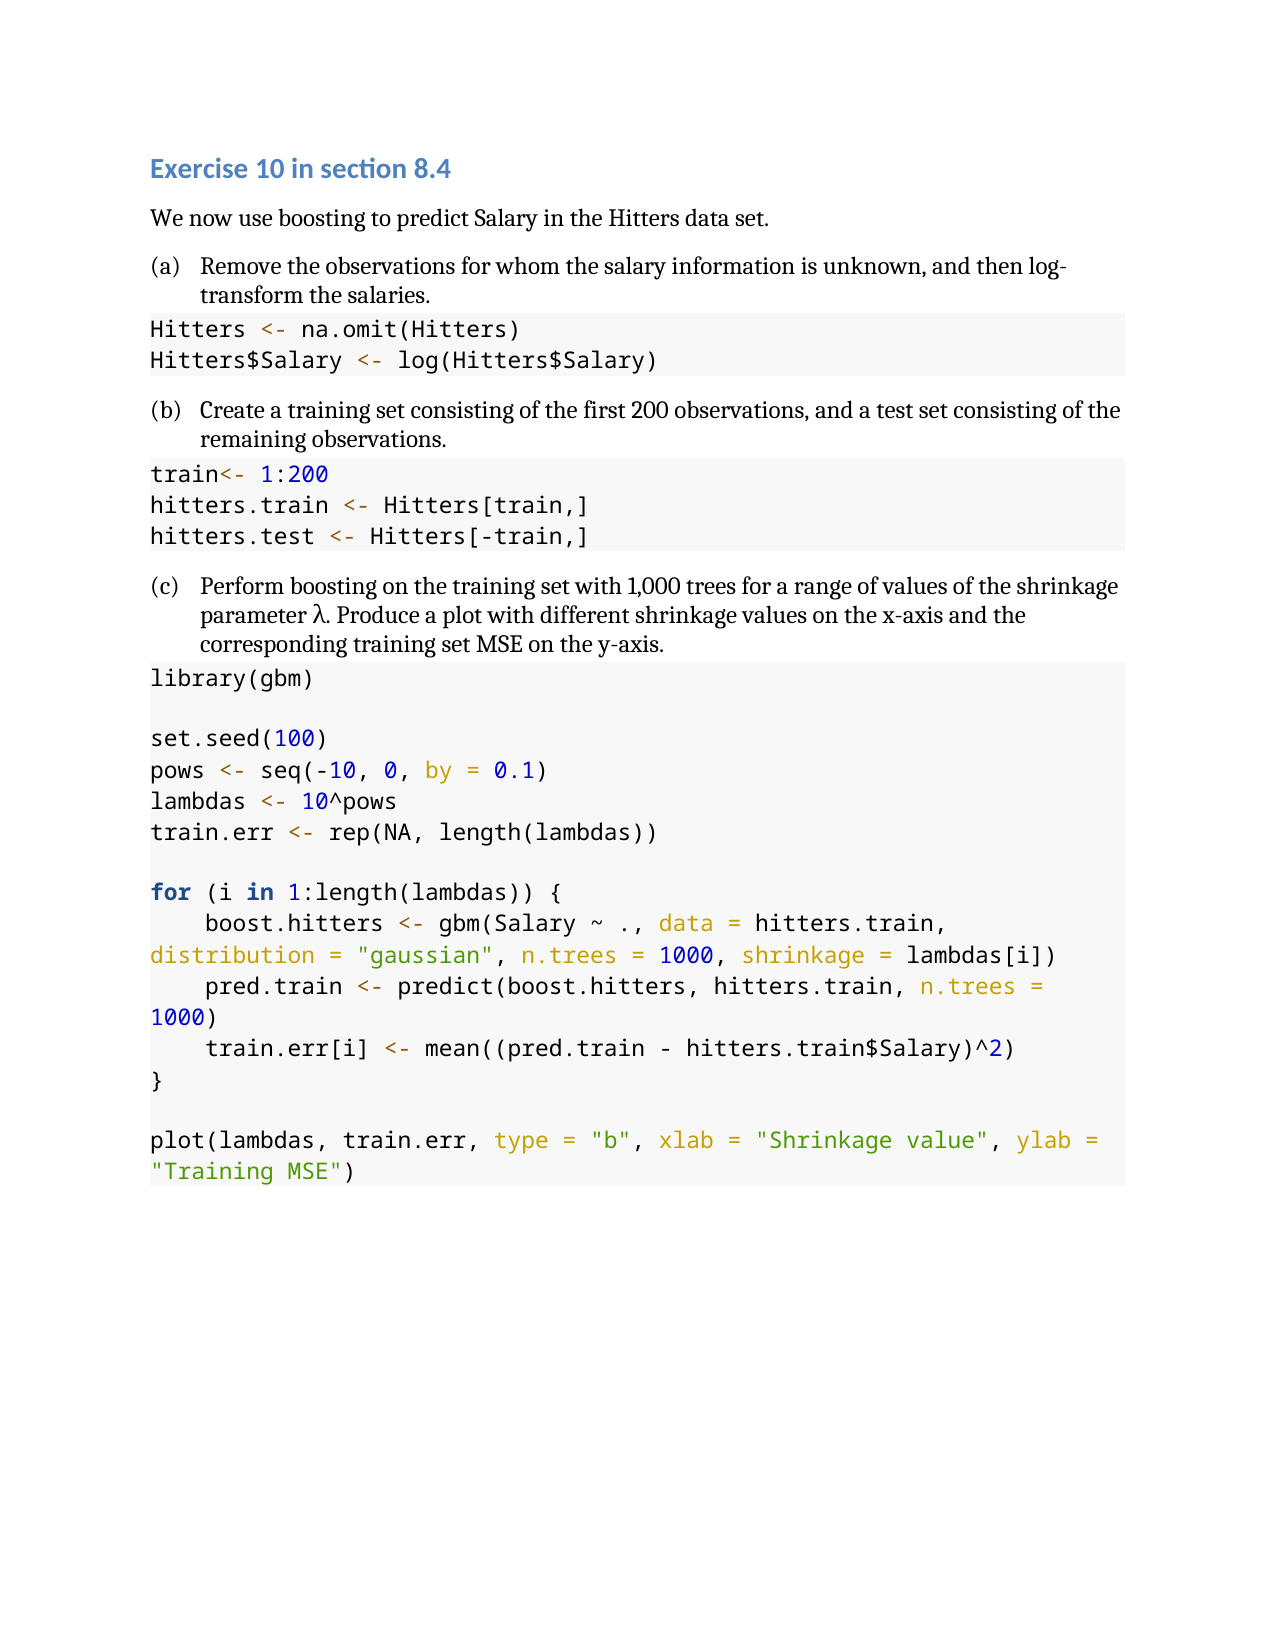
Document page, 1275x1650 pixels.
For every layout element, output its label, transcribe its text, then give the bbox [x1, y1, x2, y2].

subtitle Exercise 10 in section 8.4 [150, 150, 1125, 186]
list Create a training set consisting of the first 200 observations, and a test set consisting of the remaining observations. [150, 396, 1125, 454]
list Remove the observations for whom the salary information is unknown, and then log-transform the salaries. [150, 252, 1125, 309]
text library(gbm) set.seed(100) pows <- seq(-10, 0, by = 0.1) lambdas <- 10^pows train.err <- rep(NA, length(lambdas)) for (i in 1:length(lambdas)) { boost.hitters <- gbm(Salary ~ ., data = hitters.train, distribution = "gaussian", n.trees = 1000, shrinkage = lambdas[i]) pred.train <- predict(boost.hitters, hitters.train, n.trees = 1000) train.err[i] <- mean((pred.train - hitters.train$Salary)^2) } plot(lambdas, train.err, type = "b", xlab = "Shrinkage value", ylab = "Training MSE") [150, 662, 1125, 1186]
text We now use boosting to predict Salary in the Hitters data set. [150, 204, 1125, 233]
text Hitters <- na.omit(Hitters) Hitters$Salary <- log(Hitters$Salary) [521, 313, 1125, 376]
list Perform boosting on the training set with 1,000 trees for a range of values of the shrinkage parameter λ. Produce a plot with different shrinkage values on the x-axis and the corresponding training set MSE on the y-axis. [150, 572, 1125, 658]
text train<- 1:200 hitters.train <- Hitters[train,] hitters.test <- Hitters[-train,] [329, 458, 1125, 551]
